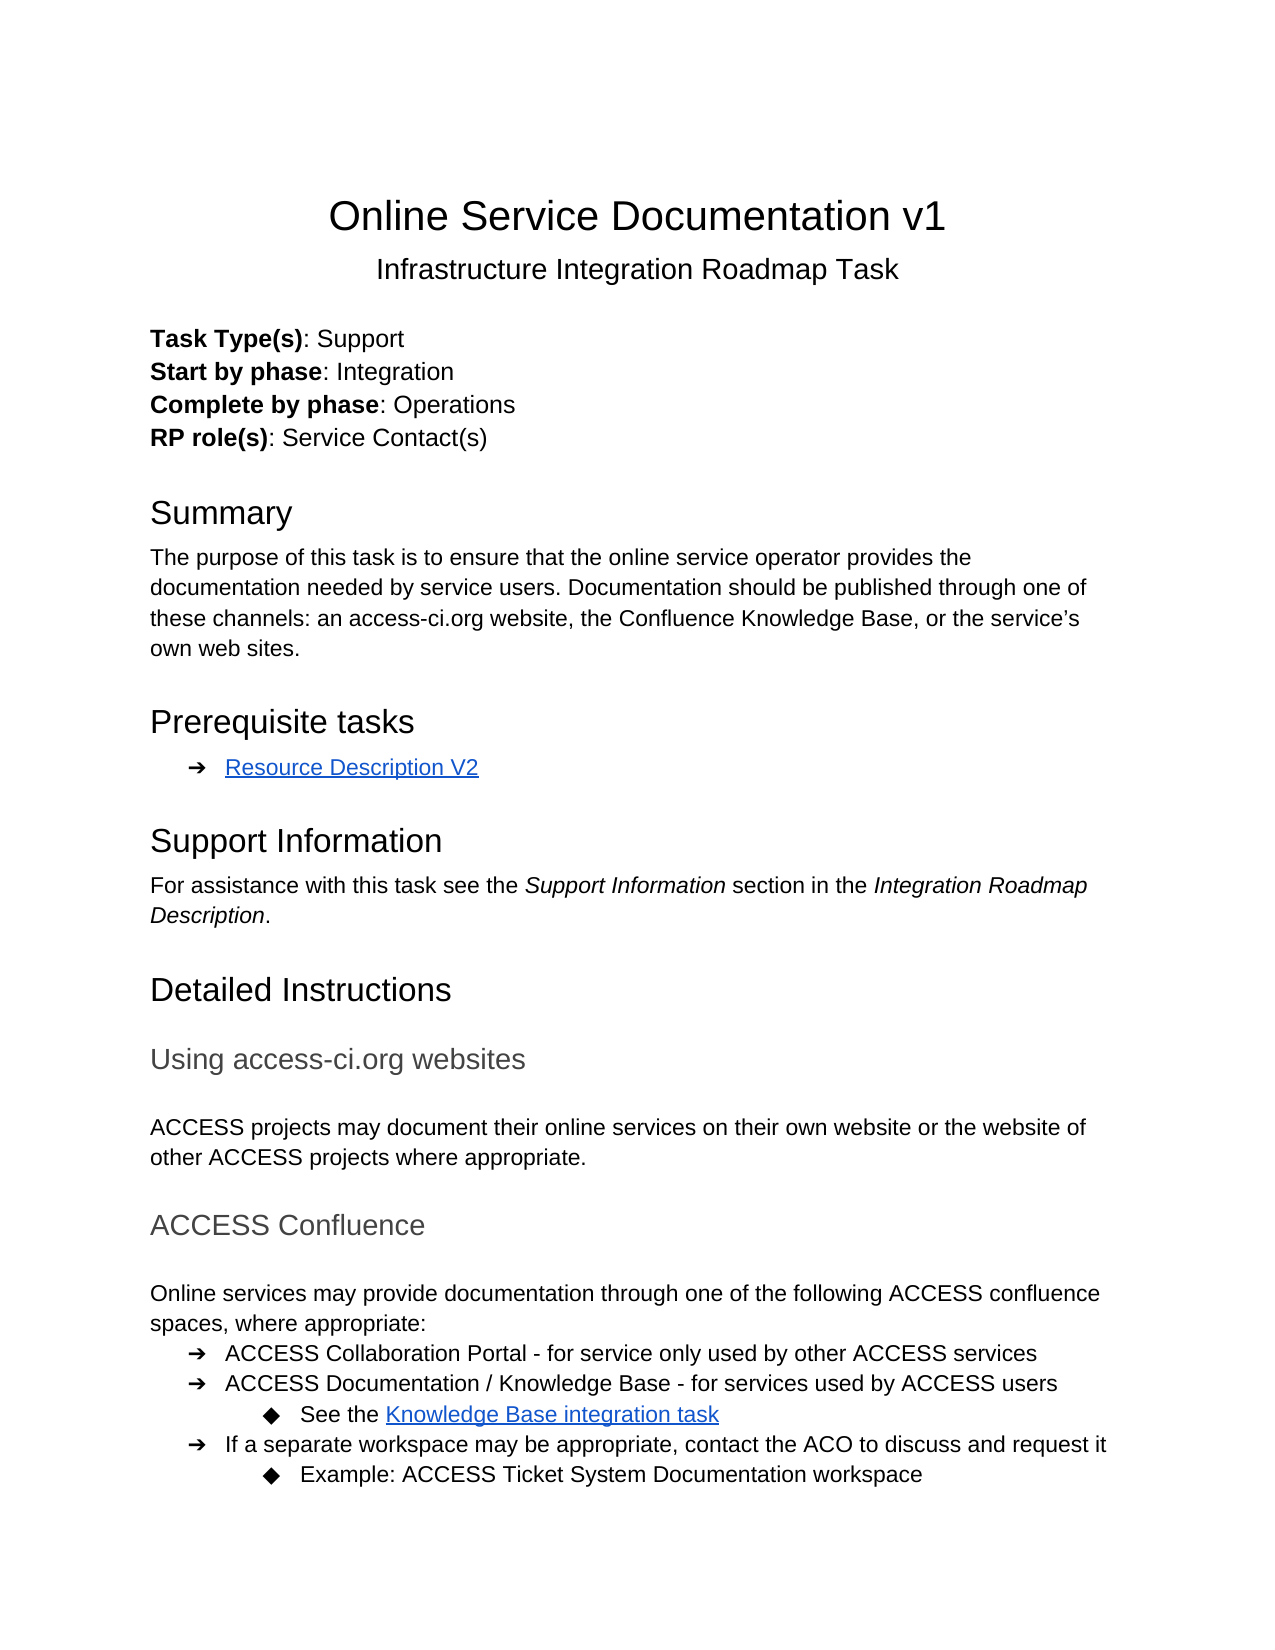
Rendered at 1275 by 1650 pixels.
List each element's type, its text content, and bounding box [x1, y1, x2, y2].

list Example: ACCESS Ticket System Documentation workspace [262, 1461, 1125, 1487]
text Infrastructure Integration Roadmap Task [150, 252, 1125, 286]
list ACCESS Documentation / Knowledge Base - for services used by ACCESS users [187, 1370, 1125, 1397]
list Resource Description V2 [187, 753, 1125, 780]
subtitle Using access-ci.org websites [150, 1042, 1125, 1075]
text Online services may provide documentation through one of the following ACCESS confluence spaces, where appropriate: [150, 1280, 1125, 1336]
subtitle ACCESS Confluence [150, 1208, 1125, 1241]
subtitle Detailed Instructions [150, 970, 1125, 1008]
text The purpose of this task is to ensure that the online service operator provides the documentation needed by service users. Documentation should be published through one of these channels: an access-ci.org website, the Confluence Knowledge Base, or the service’s own web sites. [150, 544, 1125, 661]
list If a separate workspace may be appropriate, contact the ACO to discuss and request it [187, 1431, 1125, 1457]
list ACCESS Collaboration Portal - for service only used by other ACCESS services [187, 1340, 1125, 1366]
list See the Knowledge Base integration task [262, 1401, 1125, 1427]
subtitle Support Information [150, 821, 1125, 859]
text For assistance with this task see the Support Information section in the Integration Roadmap Description. [150, 872, 1125, 929]
subtitle Summary [150, 493, 1125, 532]
text ACCESS projects may document their online services on their own website or the website of other ACCESS projects where appropriate. [150, 1114, 1125, 1170]
subtitle Prerequisite tasks [150, 702, 1125, 741]
text Task Type(s): Support Start by phase: Integration Complete by phase: Operations RP role(s): Service Contact(s) [150, 324, 1125, 451]
subtitle Online Service Documentation v1 [150, 192, 1125, 239]
